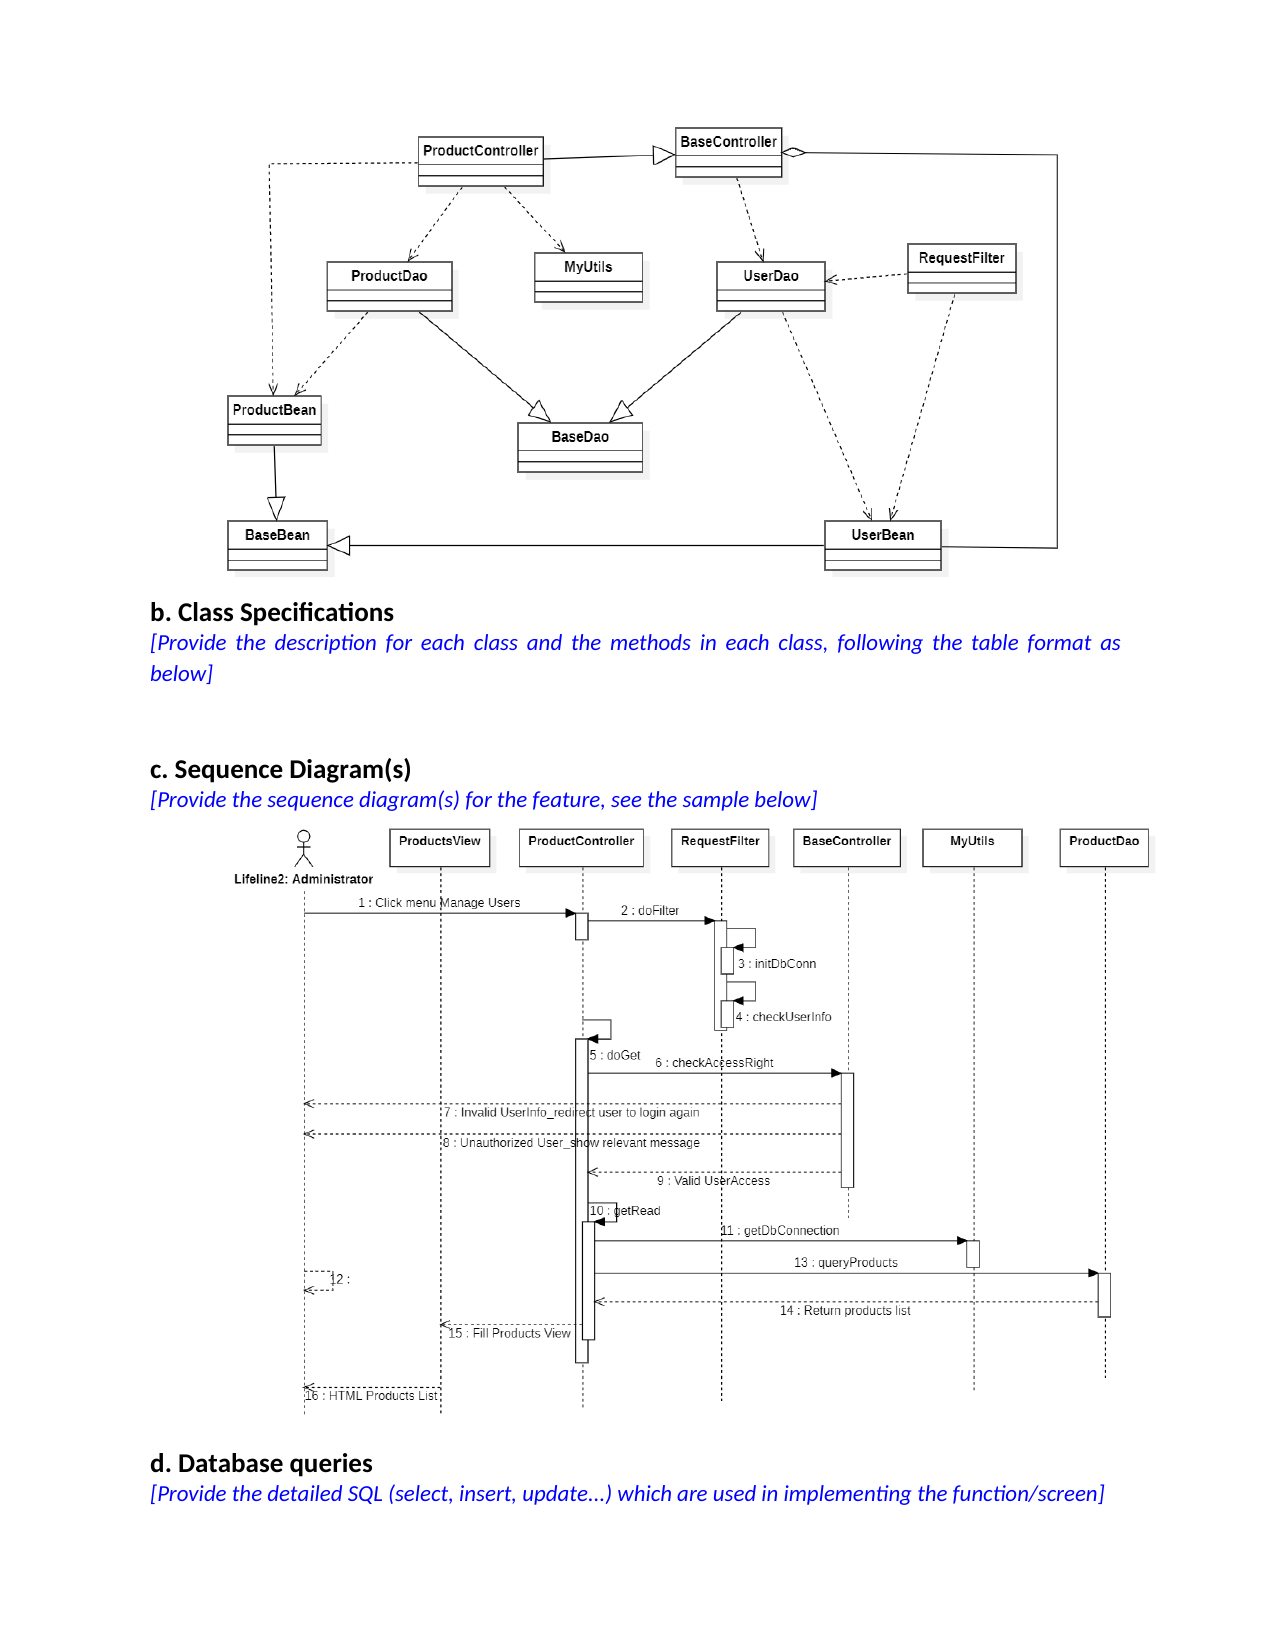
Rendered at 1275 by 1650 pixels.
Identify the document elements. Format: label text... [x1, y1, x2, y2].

subtitle d. Database queries [150, 1446, 1125, 1479]
picture [225, 813, 1199, 1427]
text [Provide the description for each class and the methods in each class, following the table format as below] [150, 628, 1125, 687]
text [Provide the detailed SQL (select, insert, update...) which are used in implementing the function/screen] [150, 1479, 1125, 1507]
subtitle c. Sequence Diagram(s) [150, 752, 1125, 785]
text [Provide the sequence diagram(s) for the feature, see the sample below] [150, 785, 1125, 813]
picture [200, 122, 1075, 577]
subtitle b. Class Specifications [150, 595, 1125, 628]
